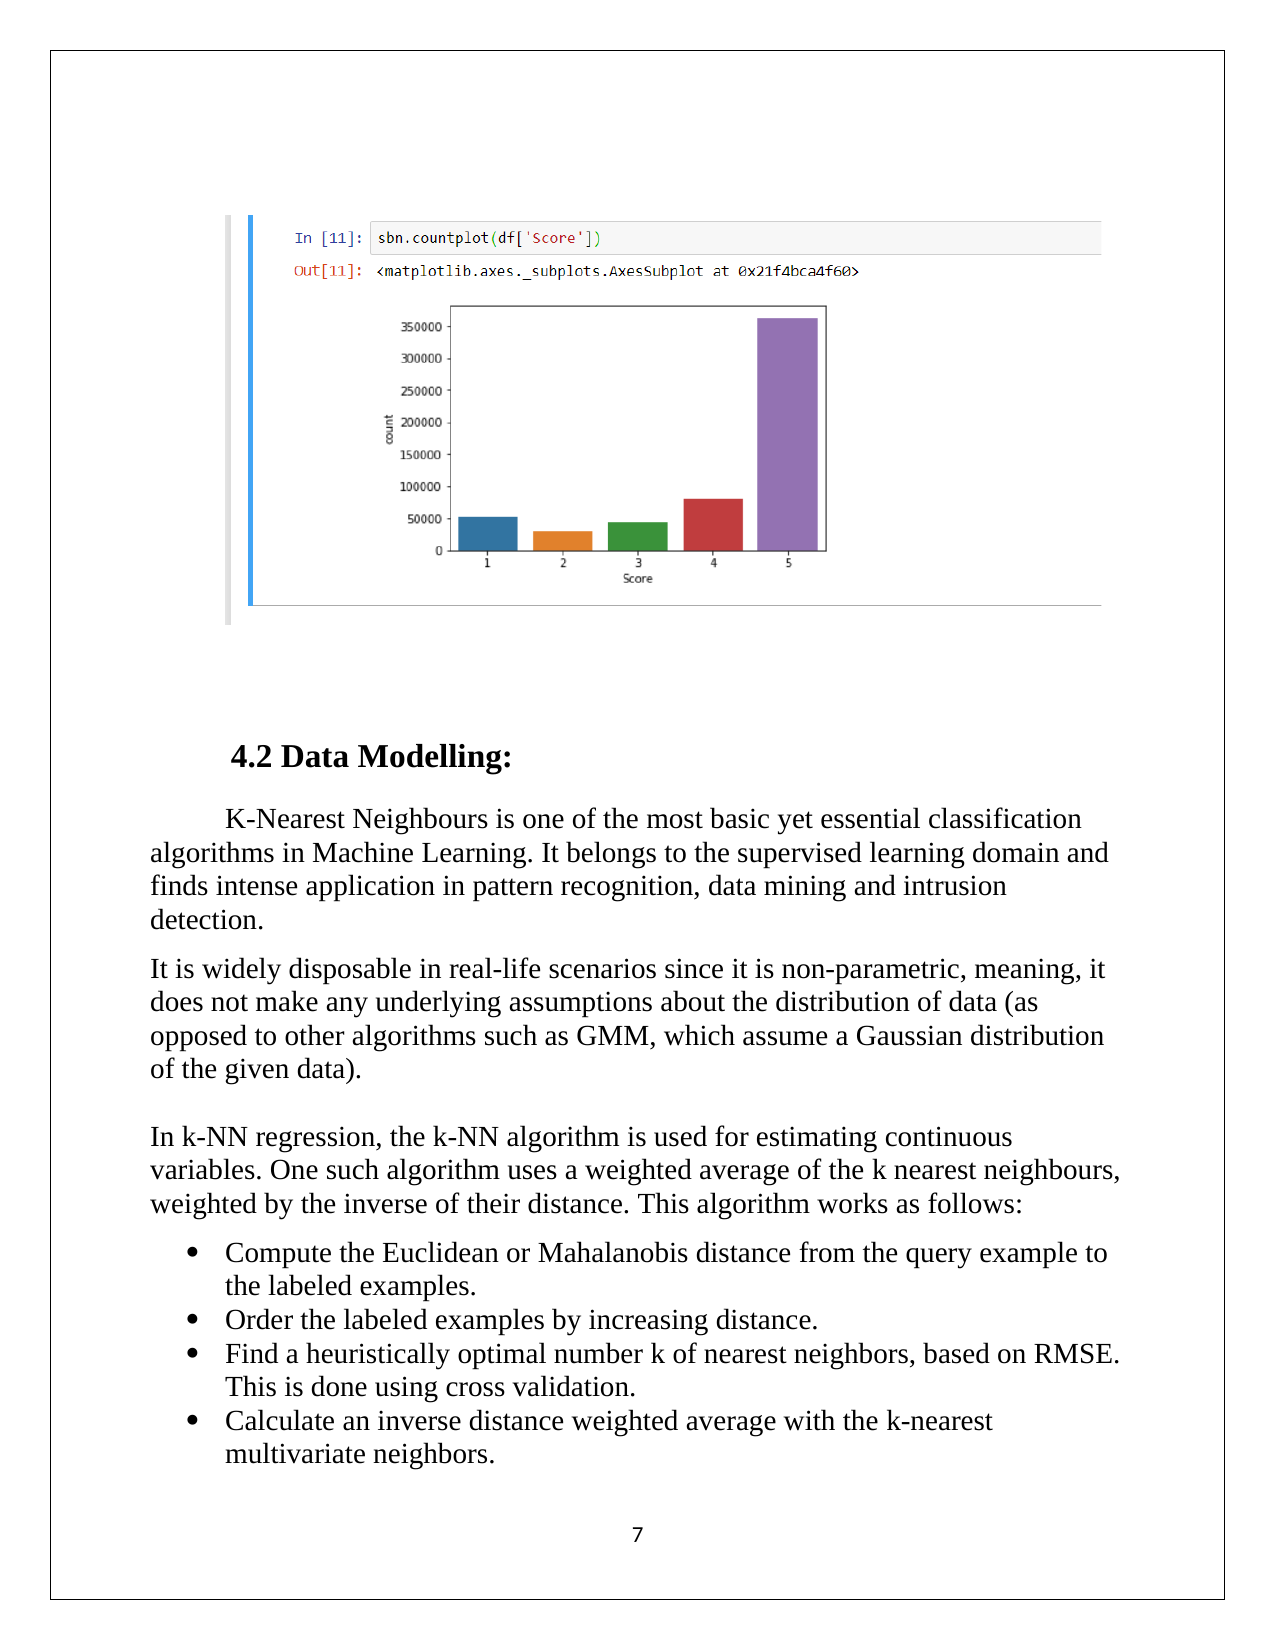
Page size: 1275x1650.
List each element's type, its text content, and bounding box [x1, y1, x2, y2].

list Find a heuristically optimal number k of nearest neighbors, based on RMSE. This is done using cross validation. [187, 1336, 1125, 1403]
list Order the labeled examples by increasing distance. [187, 1302, 1125, 1336]
text In k-NN regression, the k-NN algorithm is used for estimating continuous variables. One such algorithm uses a weighted average of the k nearest neighbours, weighted by the inverse of their distance. This algorithm works as follows: [150, 1119, 1125, 1219]
text K-Nearest Neighbours is one of the most basic yet essential classification algorithms in Machine Learning. It belongs to the supervised learning domain and finds intense application in pattern recognition, data mining and intrusion detection. [150, 801, 1125, 935]
text It is widely disposable in real-life scenarios since it is non-parametric, meaning, it does not make any underlying assumptions about the distribution of data (as opposed to other algorithms such as GMM, which assume a Gaussian distribution of the given data). [150, 951, 1125, 1085]
list Compute the Euclidean or Mahalanobis distance from the query example to the labeled examples. [187, 1235, 1125, 1302]
picture [225, 215, 1102, 625]
text 4.2 Data Modelling: [150, 736, 1125, 774]
list Calculate an inverse distance weighted average with the k-nearest multivariate neighbors. [187, 1403, 1125, 1470]
